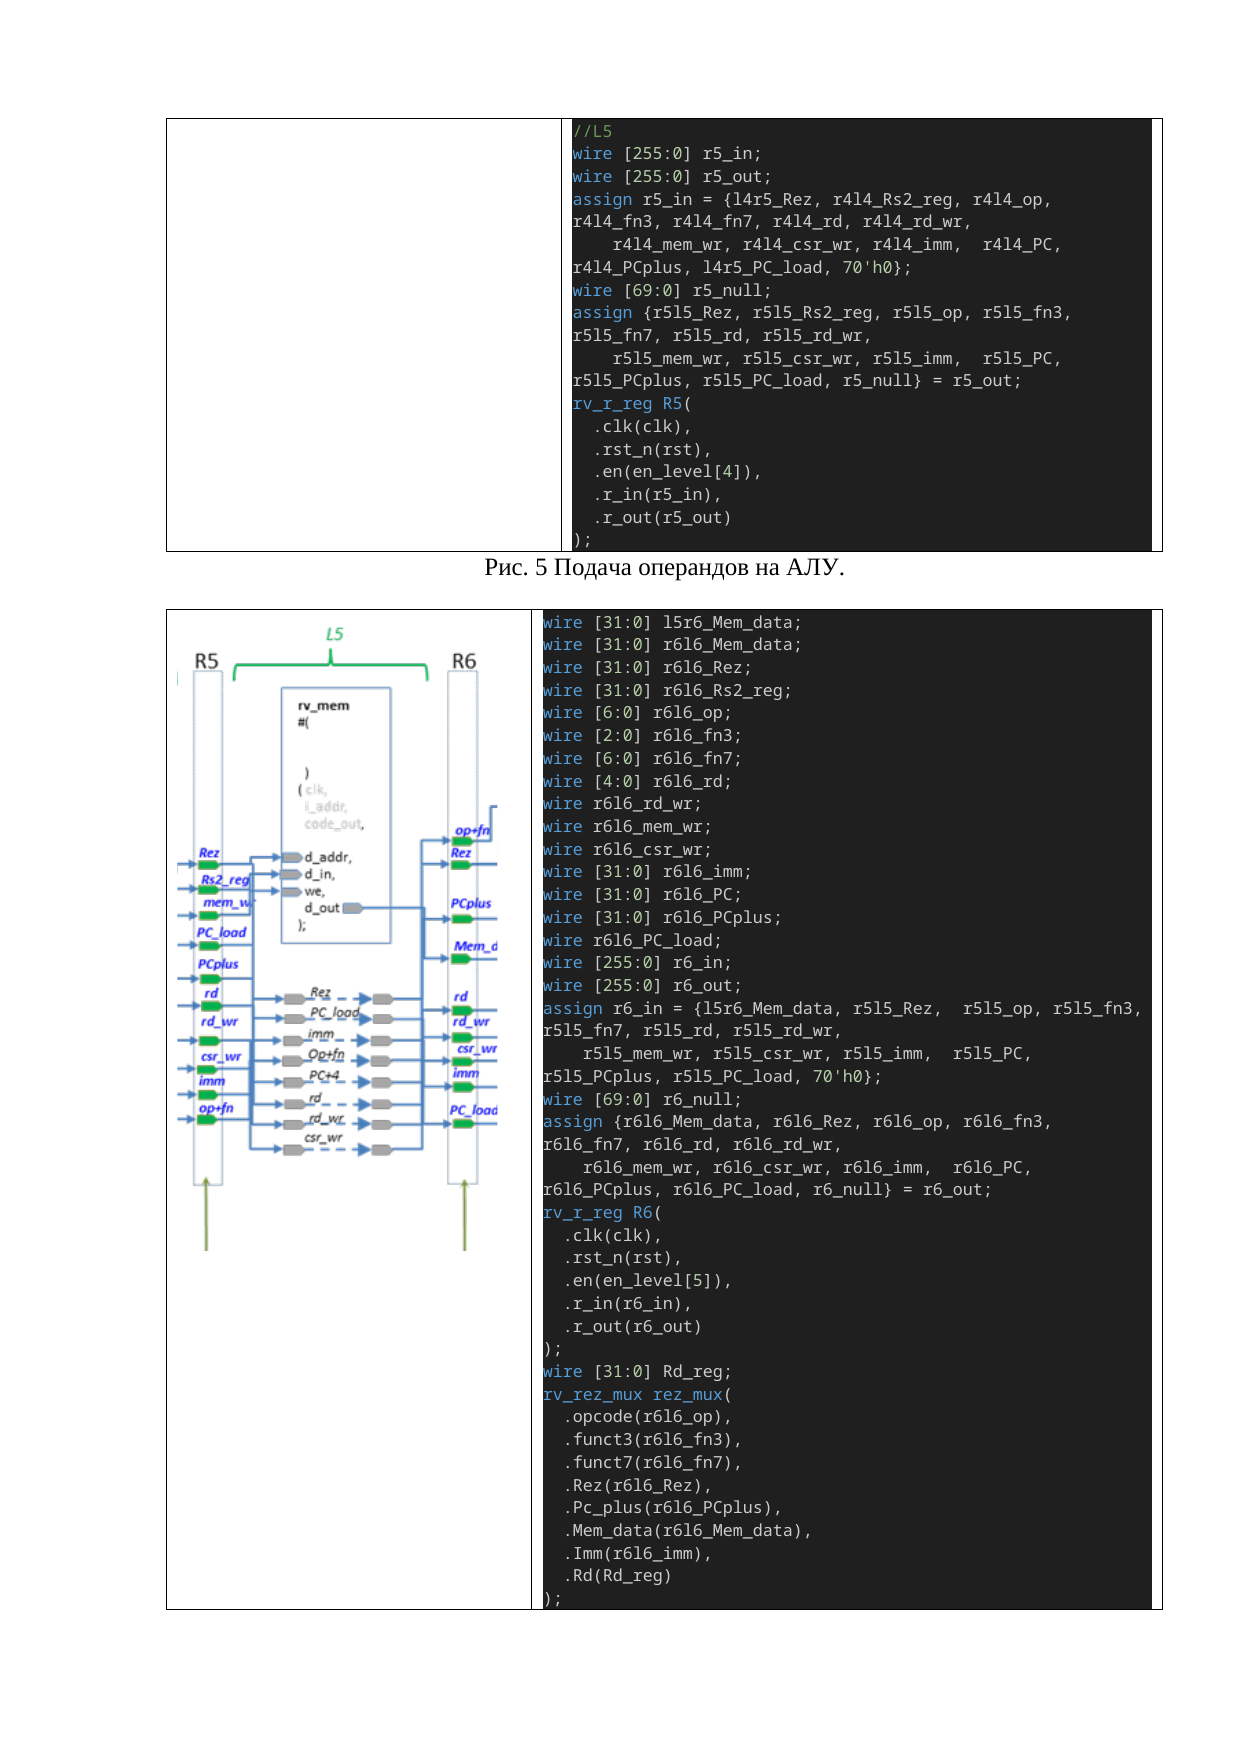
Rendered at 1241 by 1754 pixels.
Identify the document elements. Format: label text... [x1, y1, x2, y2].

table_header [167, 119, 561, 551]
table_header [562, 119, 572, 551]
table_header [167, 610, 531, 1609]
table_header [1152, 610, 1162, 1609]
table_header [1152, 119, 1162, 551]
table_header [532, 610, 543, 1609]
text Рис. 5 Подача операндов на АЛУ. [177, 552, 1152, 580]
picture [177, 610, 498, 1251]
